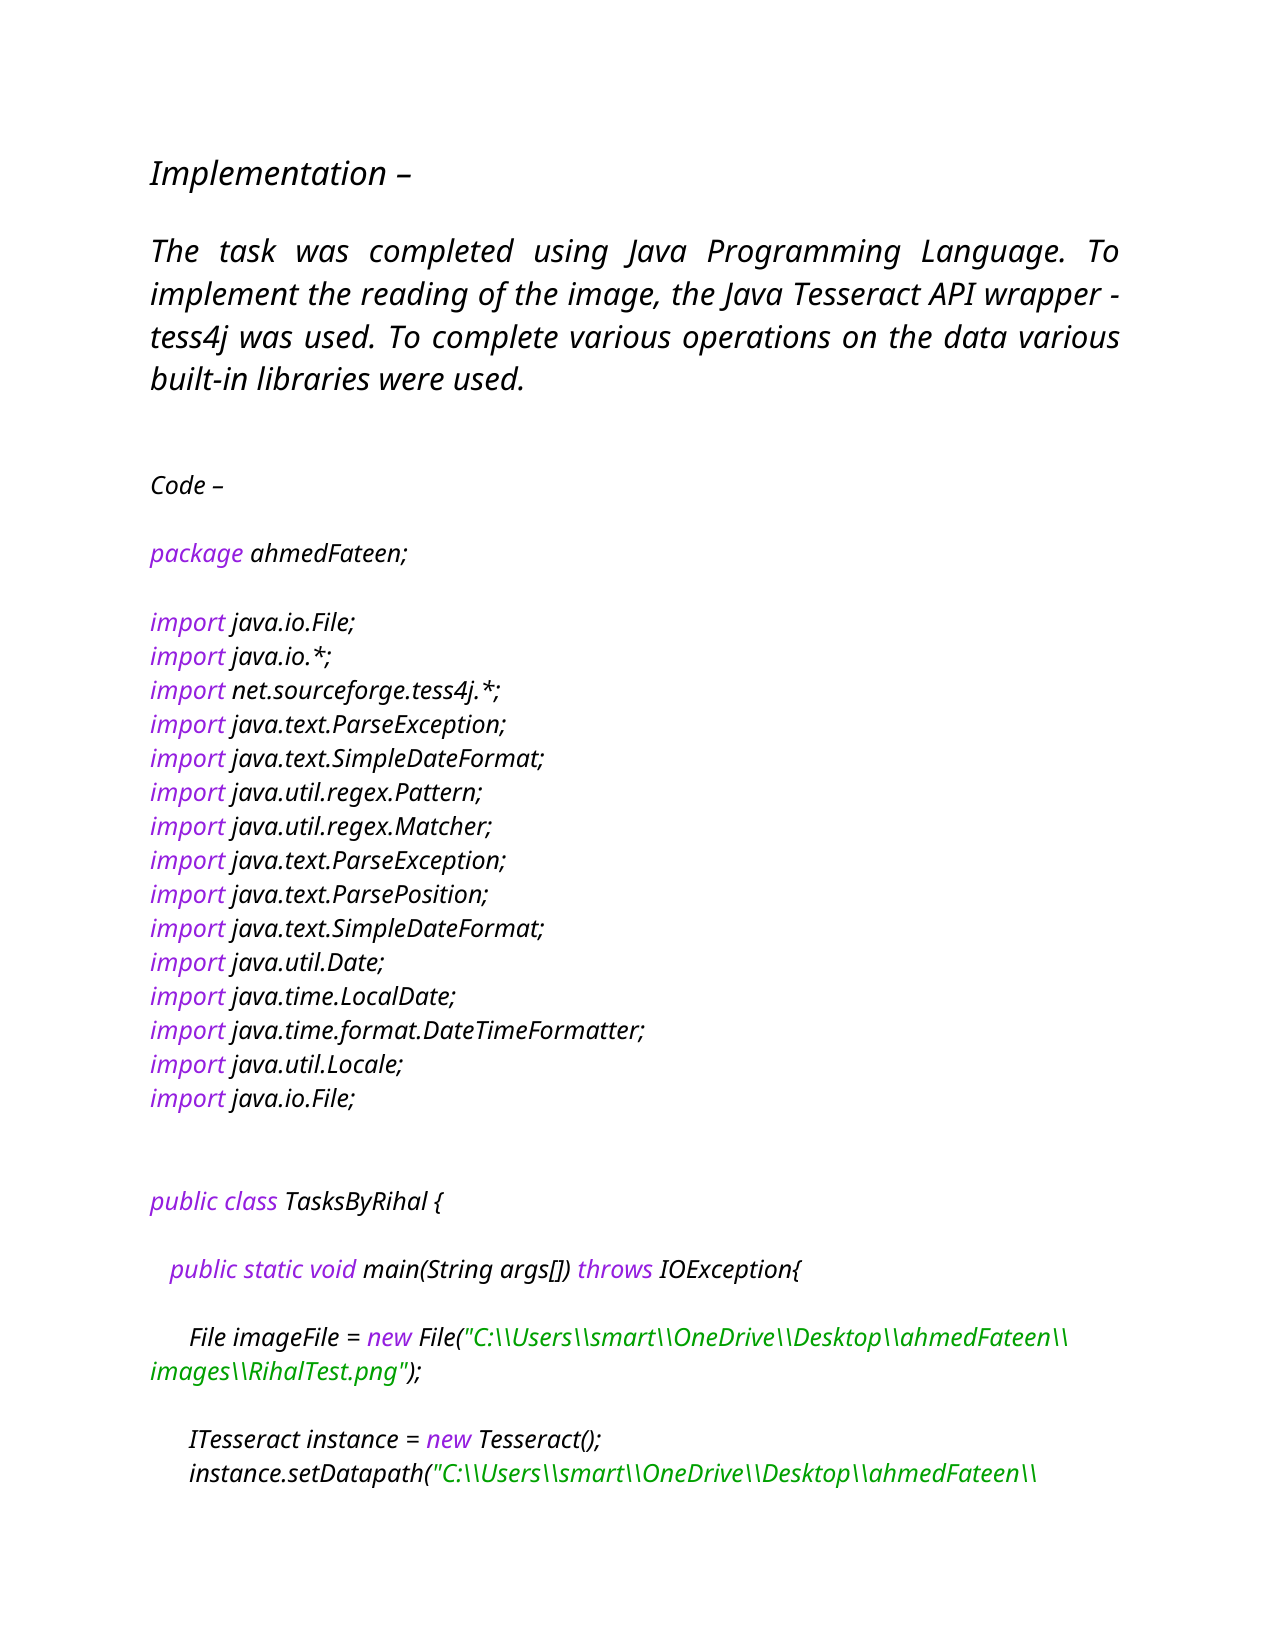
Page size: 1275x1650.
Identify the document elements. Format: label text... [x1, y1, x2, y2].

text Implementation – [150, 150, 1125, 195]
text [150, 536, 1125, 1490]
text The task was completed using Java Programming Language. To implement the reading of the image, the Java Tesseract API wrapper - tess4j was used. To complete various operations on the data various built-in libraries were used. [150, 229, 1125, 400]
text Code – [150, 468, 1125, 502]
